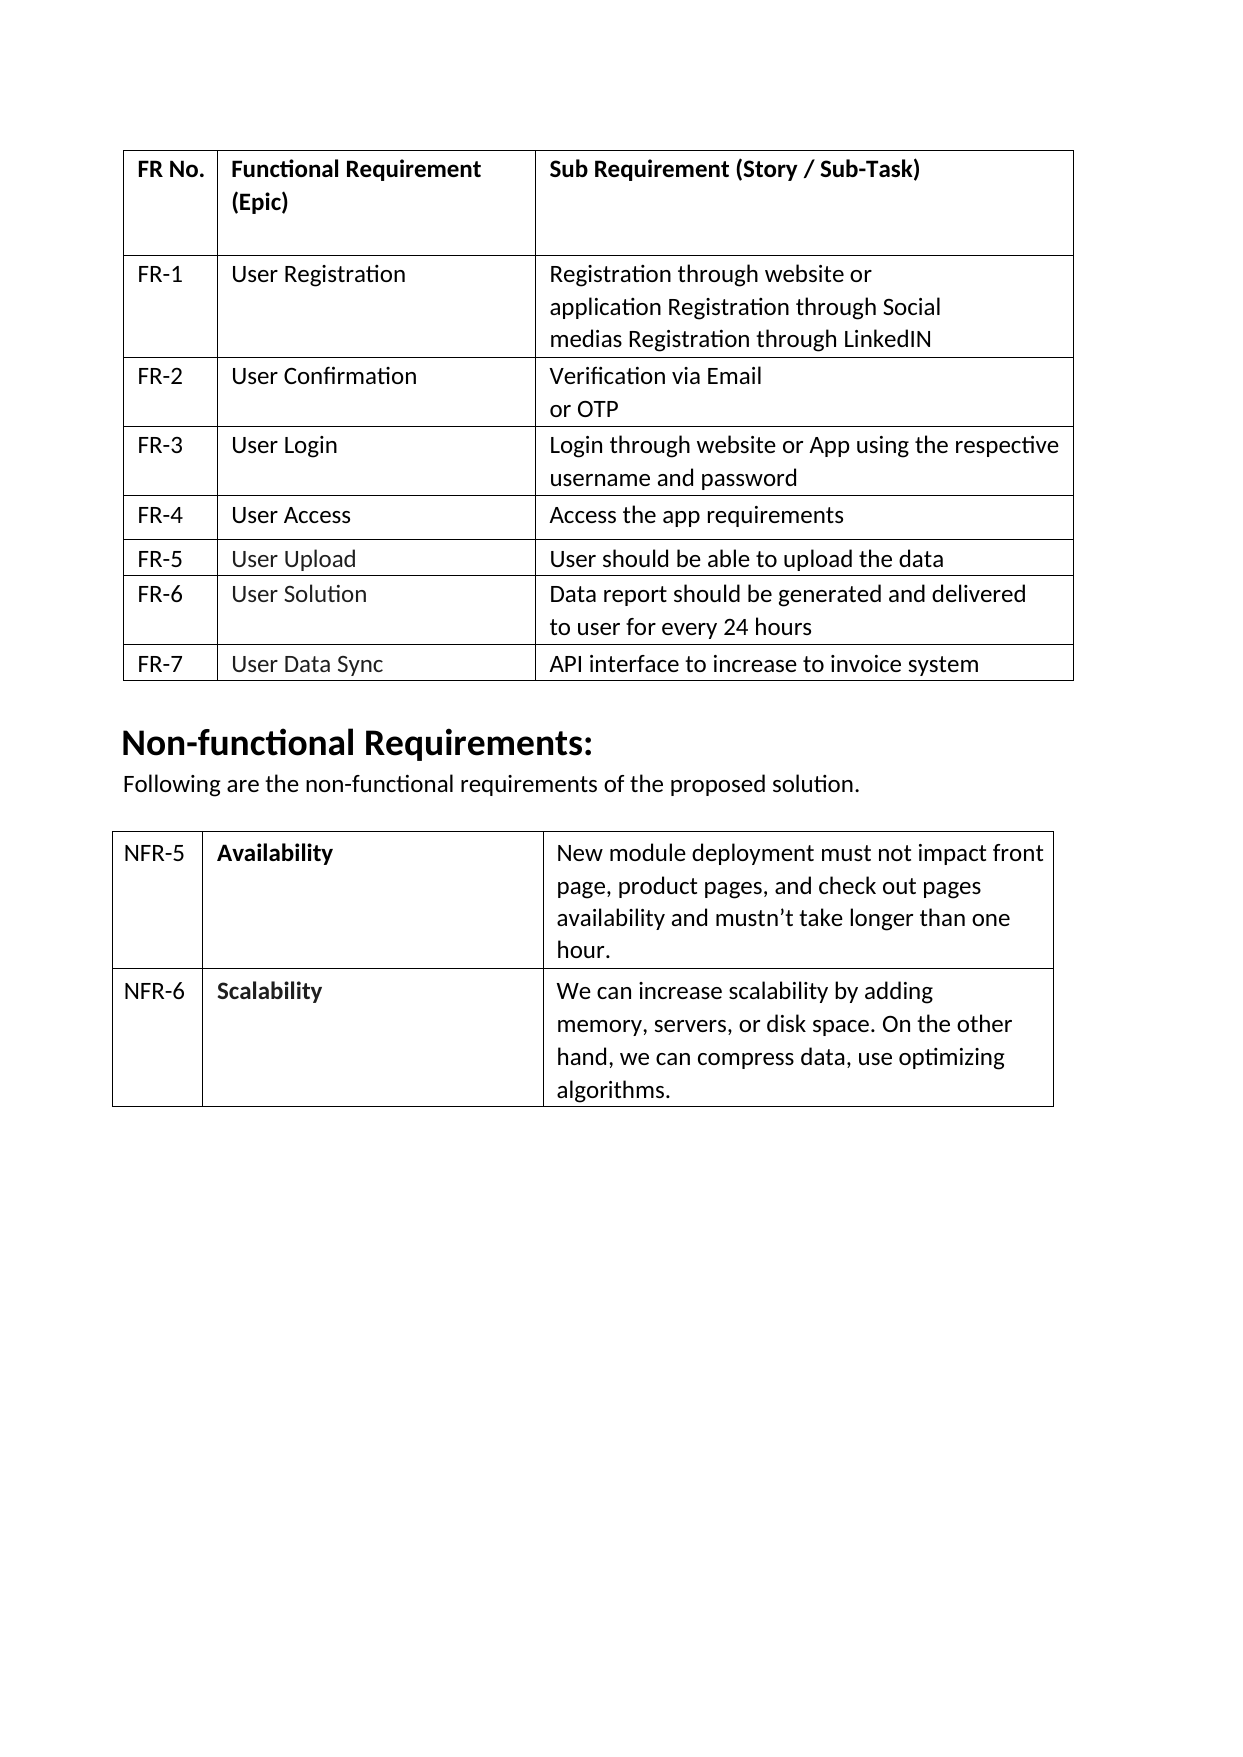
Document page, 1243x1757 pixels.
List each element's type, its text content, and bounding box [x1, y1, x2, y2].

table_cell User Upload [218, 540, 535, 575]
table_cell FR-1 [124, 256, 217, 357]
table_cell Scalability [203, 969, 543, 1106]
table_cell FR-6 [124, 576, 217, 644]
table_cell FR-4 [124, 496, 217, 539]
table_header NFR-5 [113, 832, 202, 968]
table_header New module deployment must not impact front page, product pages, and check out pages availability and mustn’t take longer than one hour. [544, 832, 1053, 968]
table_cell FR-5 [124, 540, 217, 575]
table_cell FR-7 [124, 645, 217, 680]
table_cell User Solution [218, 576, 535, 644]
table_cell NFR-6 [113, 969, 202, 1106]
table_cell API interface to increase to invoice system [536, 645, 1073, 680]
table_cell User Login [218, 427, 535, 495]
table_header FR No. [124, 151, 217, 255]
table_header Sub Requirement (Story / Sub-Task) [536, 151, 1073, 255]
table_header Availability [203, 832, 543, 968]
table_cell Registration through website or application Registration through Social medias Registration through LinkedIN [536, 256, 1073, 357]
table_cell Verification via Email or OTP [536, 358, 1073, 426]
table_cell Access the app requirements [536, 496, 1073, 539]
table_cell User Access [218, 496, 535, 539]
table_cell Login through website or App using the respective username and password [536, 427, 1073, 495]
table_cell FR-2 [124, 358, 217, 426]
table_cell User Confirmation [218, 358, 535, 426]
text Following are the non-functional requirements of the proposed solution. [123, 768, 1136, 798]
table_cell User Data Sync [218, 645, 535, 680]
table_cell FR-3 [124, 427, 217, 495]
table_header Functional Requirement (Epic) [218, 151, 535, 255]
table_cell We can increase scalability by adding memory, servers, or disk space. On the other hand, we can compress data, use optimizing algorithms. [544, 969, 1053, 1106]
text Non-functional Requirements: [121, 719, 1136, 765]
table_cell Data report should be generated and delivered to user for every 24 hours [536, 576, 1073, 644]
table_cell User should be able to upload the data [536, 540, 1073, 575]
table_cell User Registration [218, 256, 535, 357]
